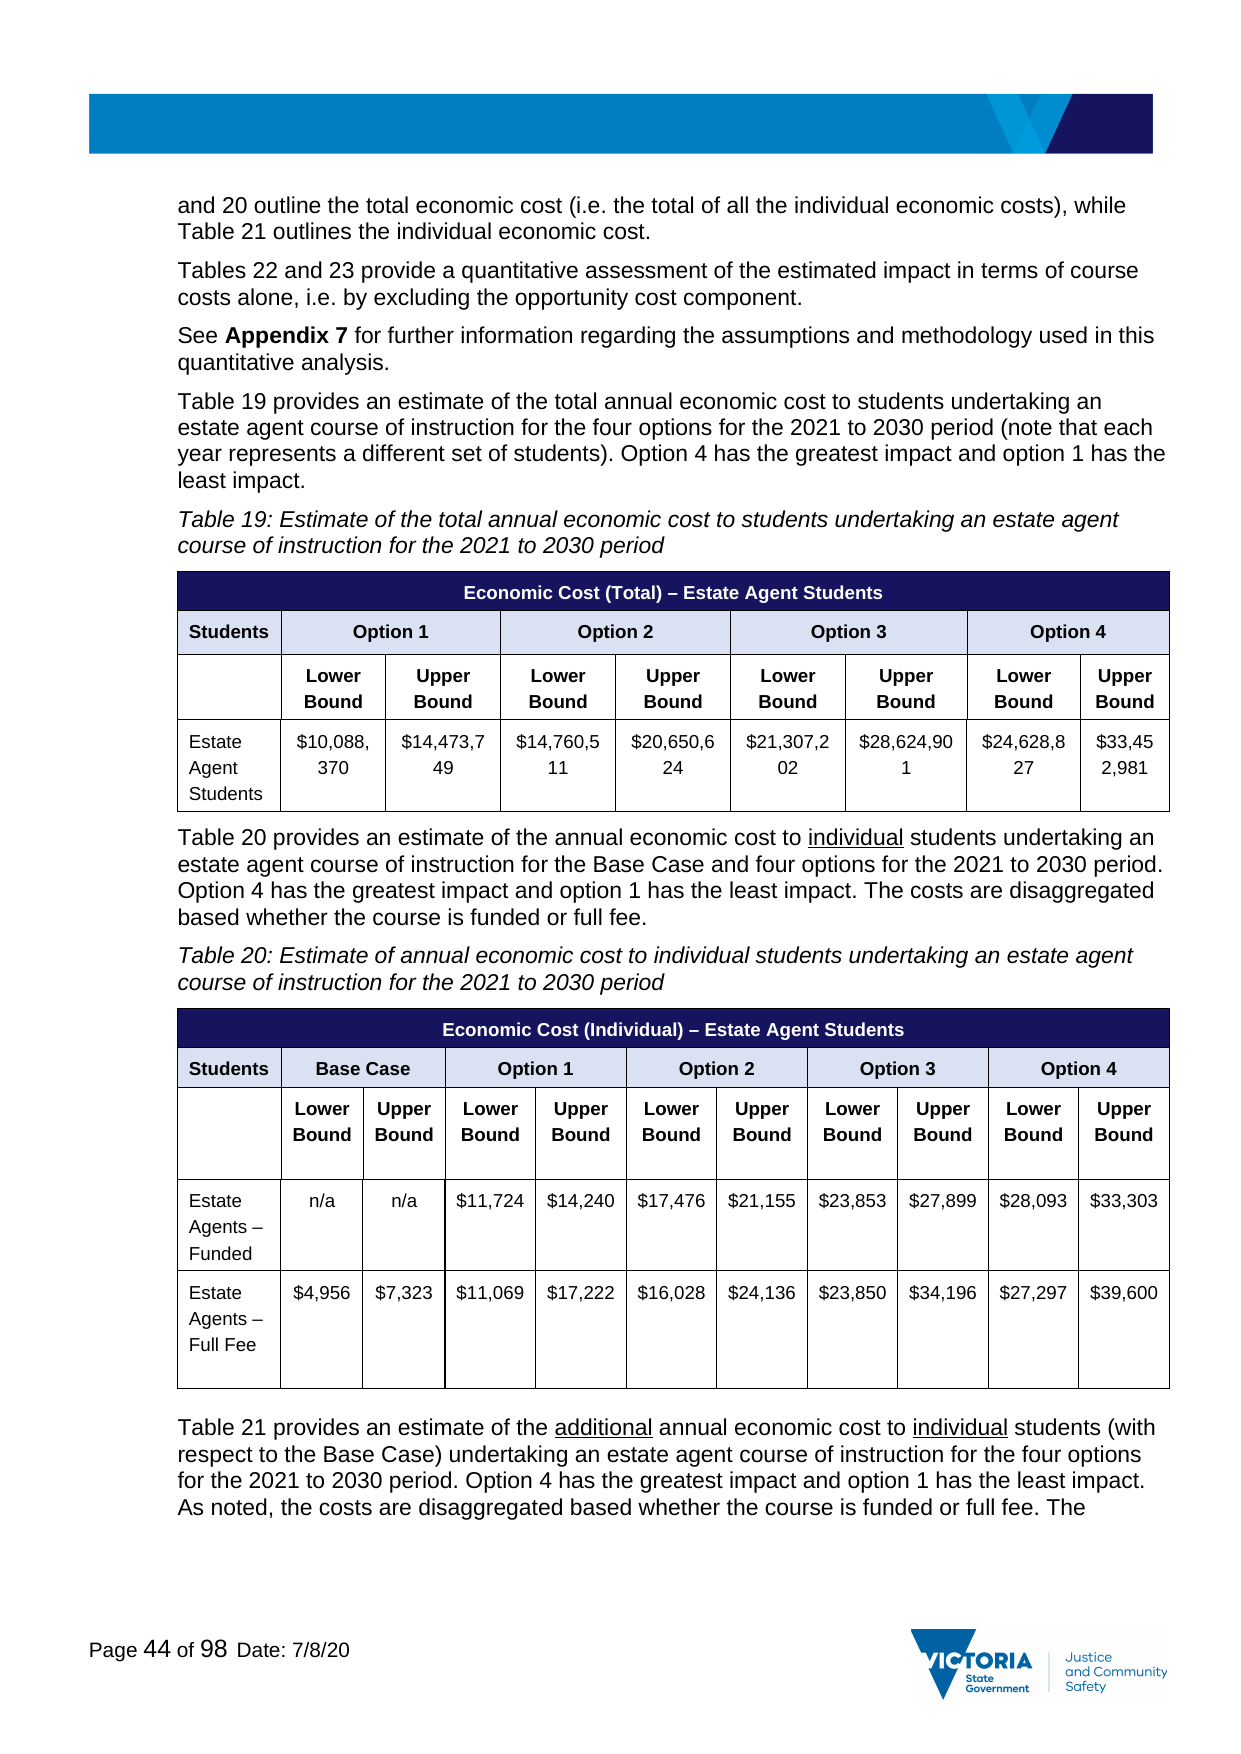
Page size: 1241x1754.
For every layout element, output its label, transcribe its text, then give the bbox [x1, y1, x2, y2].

table_cell Lower Bound [627, 1088, 716, 1178]
table_cell Option 1 [446, 1048, 626, 1087]
table_cell $27,297 [989, 1271, 1078, 1388]
table_cell $20,650,624 [616, 720, 730, 811]
table_cell $24,136 [717, 1271, 807, 1388]
table_cell Base Case [282, 1048, 445, 1087]
table_cell $28,624,901 [846, 720, 966, 811]
table_cell Option 2 [627, 1048, 807, 1087]
table_cell $23,850 [808, 1271, 897, 1388]
table_cell $21,155 [717, 1180, 807, 1270]
table_cell $33,303 [1079, 1180, 1169, 1270]
table_cell [178, 655, 281, 719]
table_cell Option 3 [808, 1048, 988, 1087]
table_cell n/a [363, 1180, 444, 1270]
table_cell $24,628,827 [967, 720, 1080, 811]
table_cell Lower Bound [989, 1088, 1078, 1178]
table_cell Upper Bound [1081, 655, 1169, 719]
table_cell $21,307,202 [731, 720, 845, 811]
table_cell Upper Bound [846, 655, 967, 719]
table_cell Students [178, 1048, 281, 1087]
table_cell [178, 1088, 281, 1178]
table_cell $4,956 [281, 1271, 362, 1388]
table_cell n/a [281, 1180, 362, 1270]
table_cell Option 1 [282, 611, 500, 654]
table_cell Lower Bound [446, 1088, 535, 1178]
table_cell Option 3 [731, 611, 967, 654]
text Table 20: Estimate of annual economic cost to individual students undertaking an estate agent course of instruction for the 2021 to 2030 period [177, 942, 1167, 995]
table_cell $33,452,981 [1081, 720, 1169, 811]
table_header Economic Cost (Individual) – Estate Agent Students [178, 1009, 1169, 1047]
table_cell Upper Bound [536, 1088, 626, 1178]
table_cell $39,600 [1079, 1271, 1169, 1388]
table_cell Lower Bound [731, 655, 845, 719]
table_cell $11,724 [446, 1180, 535, 1270]
table_cell $28,093 [989, 1180, 1078, 1270]
table_cell Lower Bound [501, 655, 615, 719]
table_cell $14,473,749 [386, 720, 500, 811]
table_cell Students [178, 611, 281, 654]
table_cell Upper Bound [717, 1088, 807, 1178]
table_cell Lower Bound [808, 1088, 897, 1178]
table_cell Option 2 [501, 611, 730, 654]
table_cell $17,476 [627, 1180, 716, 1270]
text Table 19 provides an estimate of the total annual economic cost to students undertaking an estate agent course of instruction for the four options for the 2021 to 2030 period (note that each year represents a different set of students). Option 4 has the greatest impact and option 1 has the least impact. [177, 388, 1167, 493]
table_cell Upper Bound [616, 655, 730, 719]
table_cell $27,899 [898, 1180, 988, 1270]
table_cell Lower Bound [282, 655, 385, 719]
table_cell Lower Bound [968, 655, 1080, 719]
table_header Economic Cost (Total) – Estate Agent Students [178, 572, 1169, 610]
picture [911, 1629, 1168, 1700]
table_cell Upper Bound [898, 1088, 988, 1178]
table_cell $14,240 [536, 1180, 626, 1270]
table_cell $11,069 [446, 1271, 535, 1388]
table_cell $10,088,370 [281, 720, 385, 811]
picture [0, 0, 1241, 163]
table_cell $17,222 [536, 1271, 626, 1388]
table_cell $23,853 [808, 1180, 897, 1270]
table_cell Estate Agent Students [178, 720, 280, 811]
table_cell $14,760,511 [501, 720, 615, 811]
table_cell $7,323 [363, 1271, 444, 1388]
text Table 20 provides an estimate of the annual economic cost to individual students undertaking an estate agent course of instruction for the Base Case and four options for the 2021 to 2030 period. Option 4 has the greatest impact and option 1 has the least impact. The costs are disaggregated based whether the course is funded or full fee. [177, 824, 1167, 930]
text Tables 22 and 23 provide a quantitative assessment of the estimated impact in terms of course costs alone, i.e. by excluding the opportunity cost component. [177, 257, 1167, 310]
text See Appendix 7 for further information regarding the assumptions and methodology used in this quantitative analysis. [177, 322, 1167, 375]
text Table 19: Estimate of the total annual economic cost to students undertaking an estate agent course of instruction for the 2021 to 2030 period [177, 506, 1167, 558]
table_cell $16,028 [627, 1271, 716, 1388]
table_cell Upper Bound [1079, 1088, 1169, 1178]
table_cell Upper Bound [386, 655, 500, 719]
table_cell Estate Agents – Full Fee [178, 1271, 280, 1388]
table_cell Estate Agents – Funded [178, 1180, 280, 1270]
table_cell Upper Bound [364, 1088, 445, 1178]
table_cell Option 4 [989, 1048, 1169, 1087]
table_cell Lower Bound [282, 1088, 363, 1178]
table_cell Option 4 [968, 611, 1169, 654]
table_cell $34,196 [898, 1271, 988, 1388]
